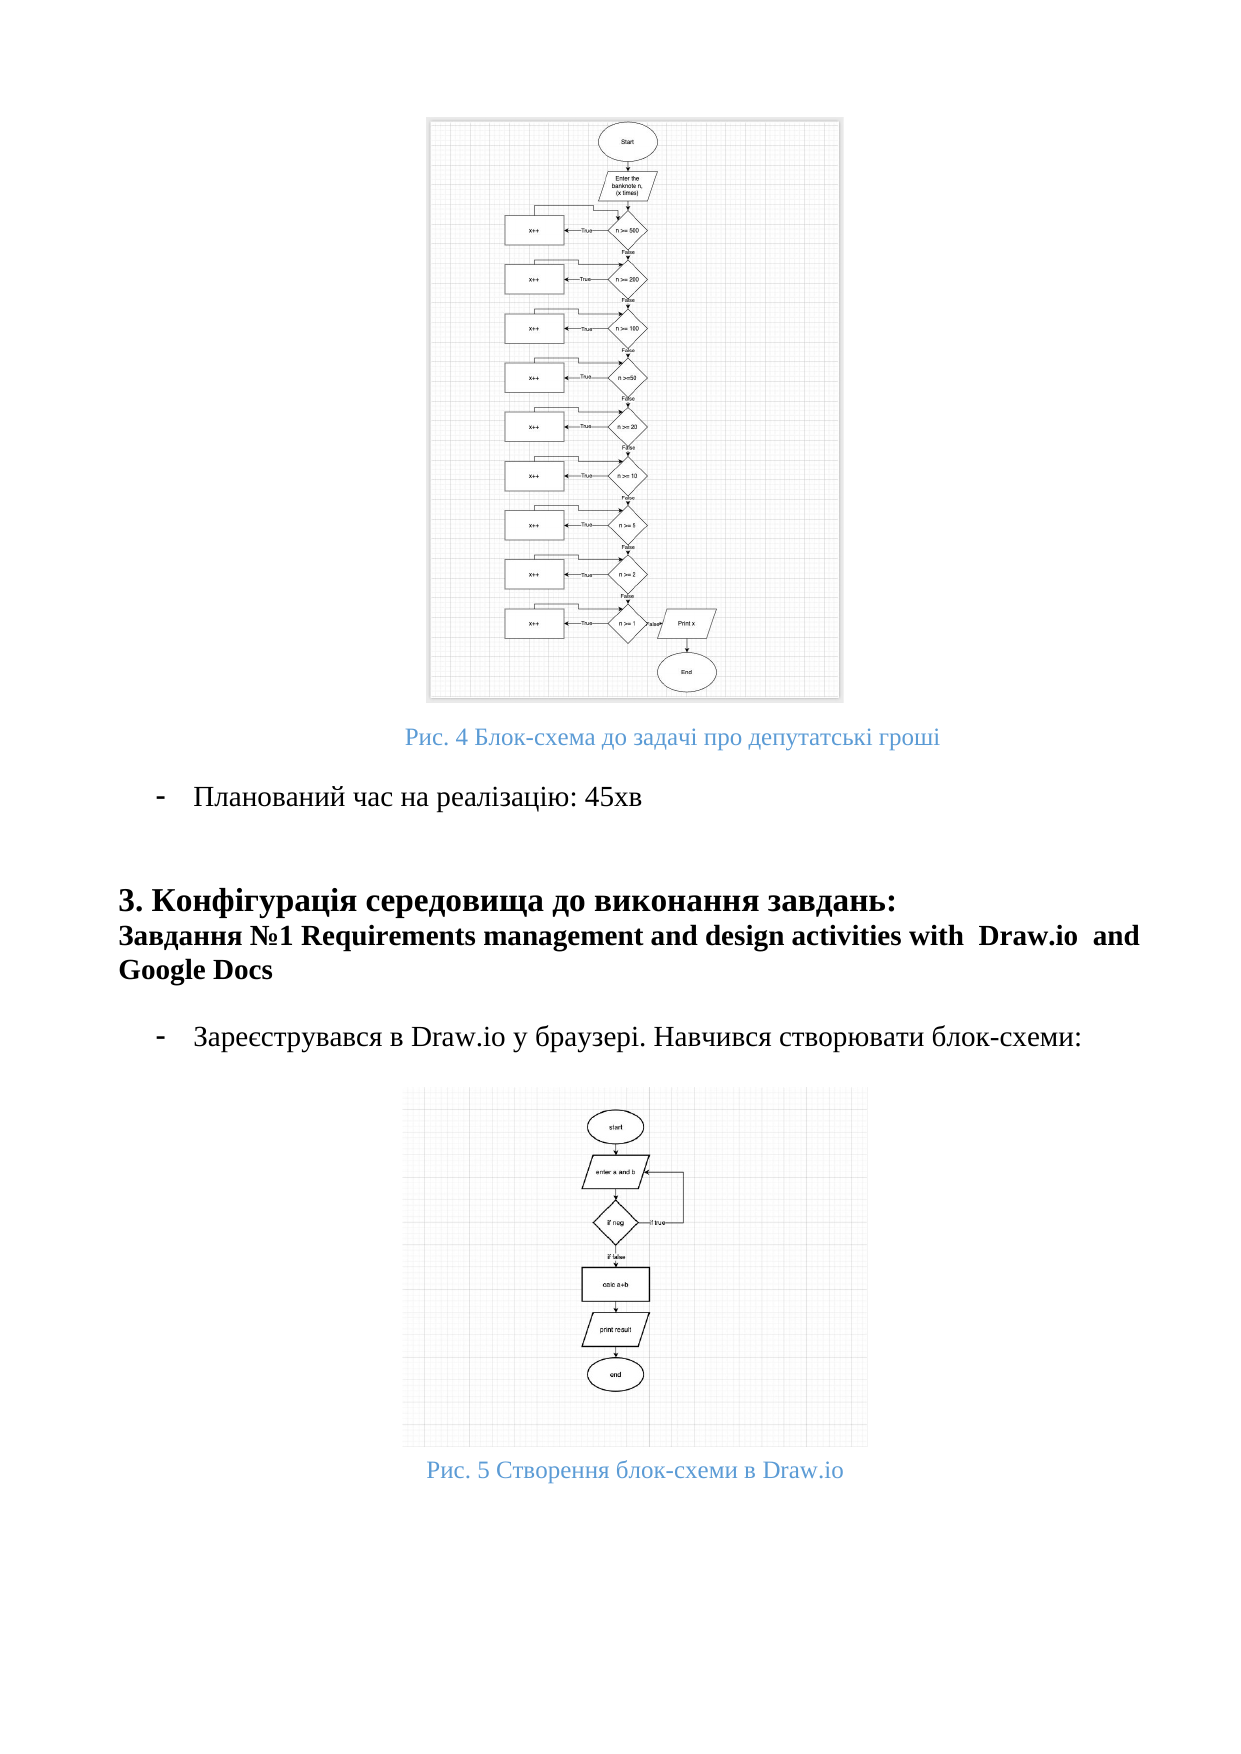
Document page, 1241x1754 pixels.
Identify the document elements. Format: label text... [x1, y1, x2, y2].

picture [402, 1087, 868, 1447]
text 3. Конфігурація середовища до виконання завдань: [118, 880, 1152, 918]
list Планований час на реалізацію: 45хв [156, 779, 1152, 813]
picture [426, 117, 844, 703]
text Завдання №1 Requirements management and design activities with Draw.io and Google Docs [118, 918, 1152, 986]
list Зареєструвався в Draw.io у браузері. Навчився створювати блок-схеми: [156, 1019, 1152, 1053]
